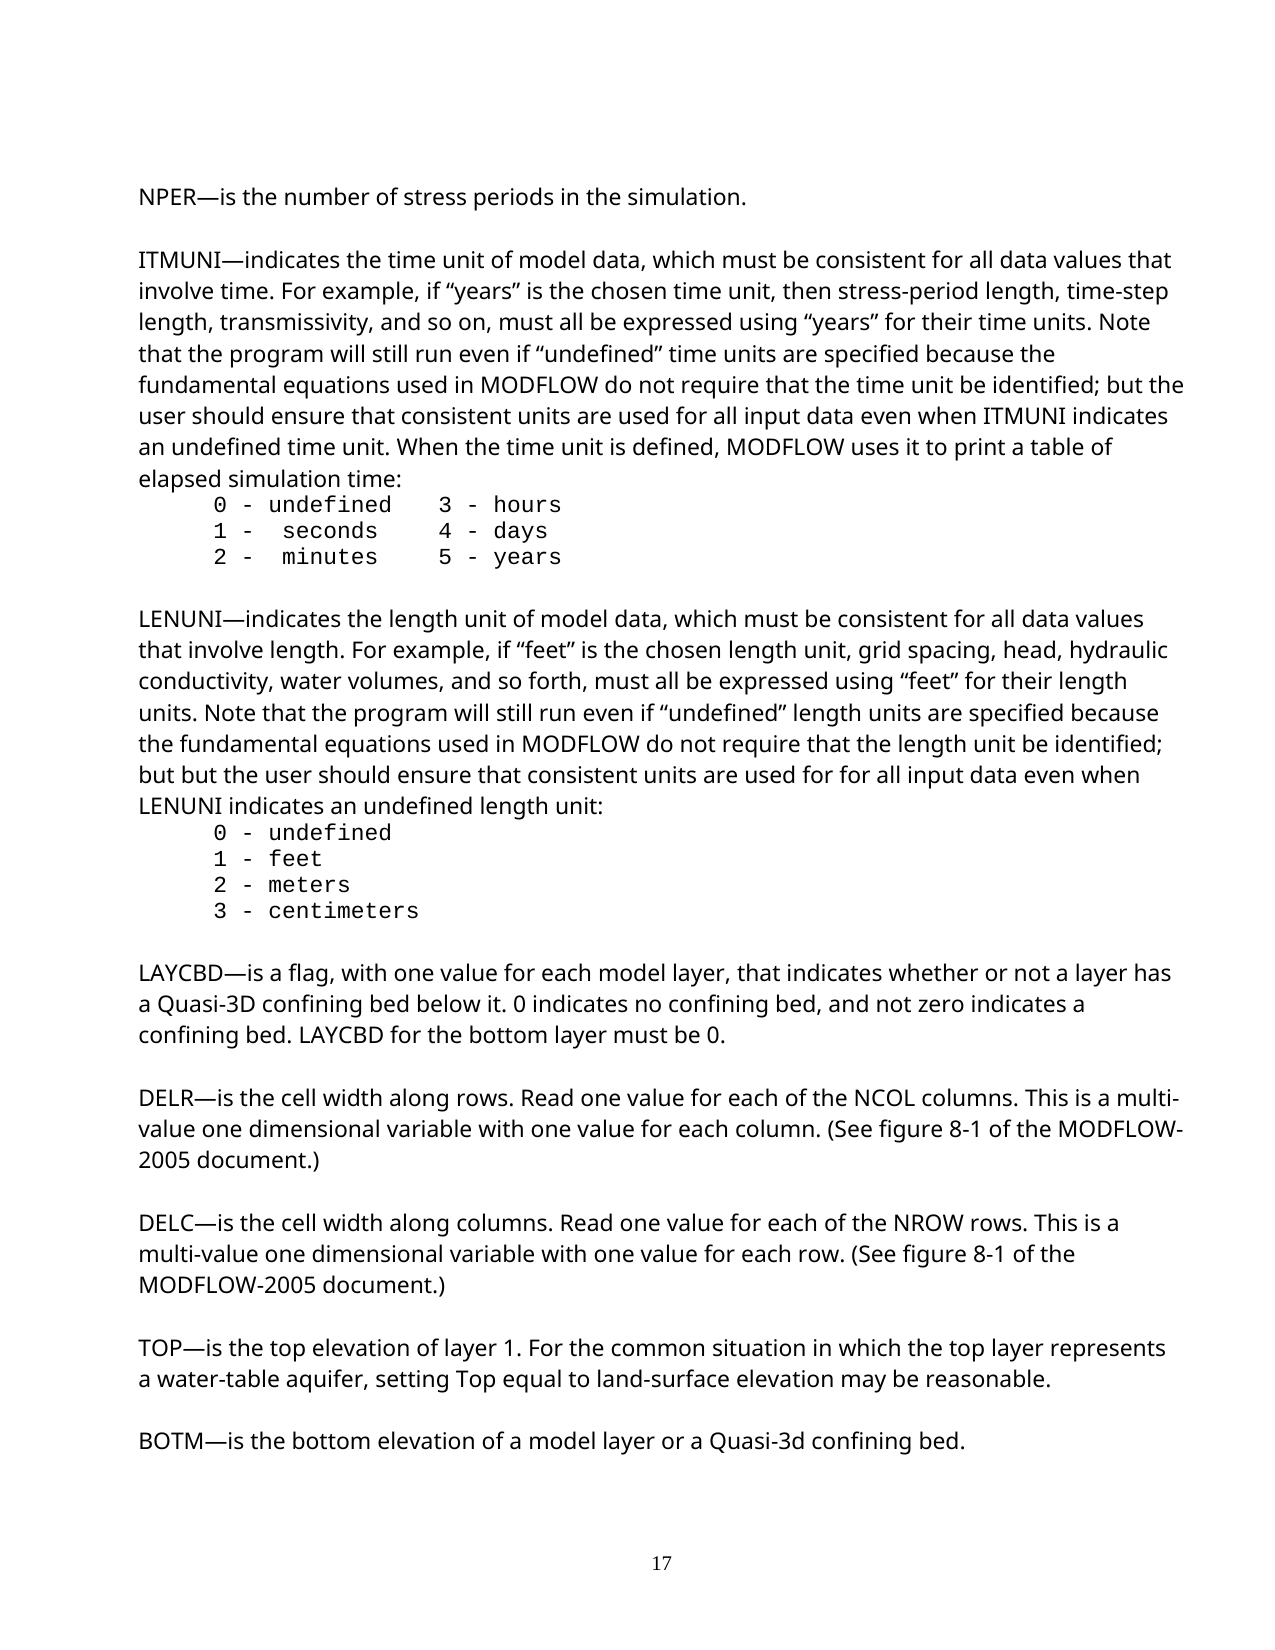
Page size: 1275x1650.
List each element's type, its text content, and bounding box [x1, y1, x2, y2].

text 2 - meters [138, 873, 1185, 899]
text 1 - feet [138, 847, 1185, 873]
text BOTM—is the bottom elevation of a model layer or a Quasi-3d confining bed. [138, 1425, 1185, 1457]
text 0 - undefined 3 - hours [138, 494, 1185, 520]
text 3 - centimeters [138, 899, 1185, 925]
text TOP—is the top elevation of layer 1. For the common situation in which the top layer represents a water-table aquifer, setting Top equal to land-surface elevation may be reasonable. [138, 1332, 1185, 1394]
text LAYCBD—is a flag, with one value for each model layer, that indicates whether or not a layer has a Quasi-3D confining bed below it. 0 indicates no confining bed, and not zero indicates a confining bed. LAYCBD for the bottom layer must be 0. [138, 957, 1185, 1050]
text 2 - minutes 5 - years [138, 546, 1185, 572]
text DELC—is the cell width along columns. Read one value for each of the NROW rows. This is a multi-value one dimensional variable with one value for each row. (See figure 8-1 of the MODFLOW-2005 document.) [138, 1207, 1185, 1300]
text 0 - undefined [138, 822, 1185, 847]
text NPER—is the number of stress periods in the simulation. [138, 181, 1185, 212]
text 1 - seconds 4 - days [138, 520, 1185, 546]
text ITMUNI—indicates the time unit of model data, which must be consistent for all data values that involve time. For example, if “years” is the chosen time unit, then stress-period length, time-step length, transmissivity, and so on, must all be expressed using “years” for their time units. Note that the program will still run even if “undefined” time units are specified because the fundamental equations used in MODFLOW do not require that the time unit be identified; but the user should ensure that consistent units are used for all input data even when ITMUNI indicates an undefined time unit. When the time unit is defined, MODFLOW uses it to print a table of elapsed simulation time: [138, 244, 1185, 494]
text DELR—is the cell width along rows. Read one value for each of the NCOL columns. This is a multi-value one dimensional variable with one value for each column. (See figure 8-1 of the MODFLOW-2005 document.) [138, 1082, 1185, 1175]
text LENUNI—indicates the length unit of model data, which must be consistent for all data values that involve length. For example, if “feet” is the chosen length unit, grid spacing, head, hydraulic conductivity, water volumes, and so forth, must all be expressed using “feet” for their length units. Note that the program will still run even if “undefined” length units are specified because the fundamental equations used in MODFLOW do not require that the length unit be identified; but but the user should ensure that consistent units are used for for all input data even when LENUNI indicates an undefined length unit: [138, 603, 1185, 822]
